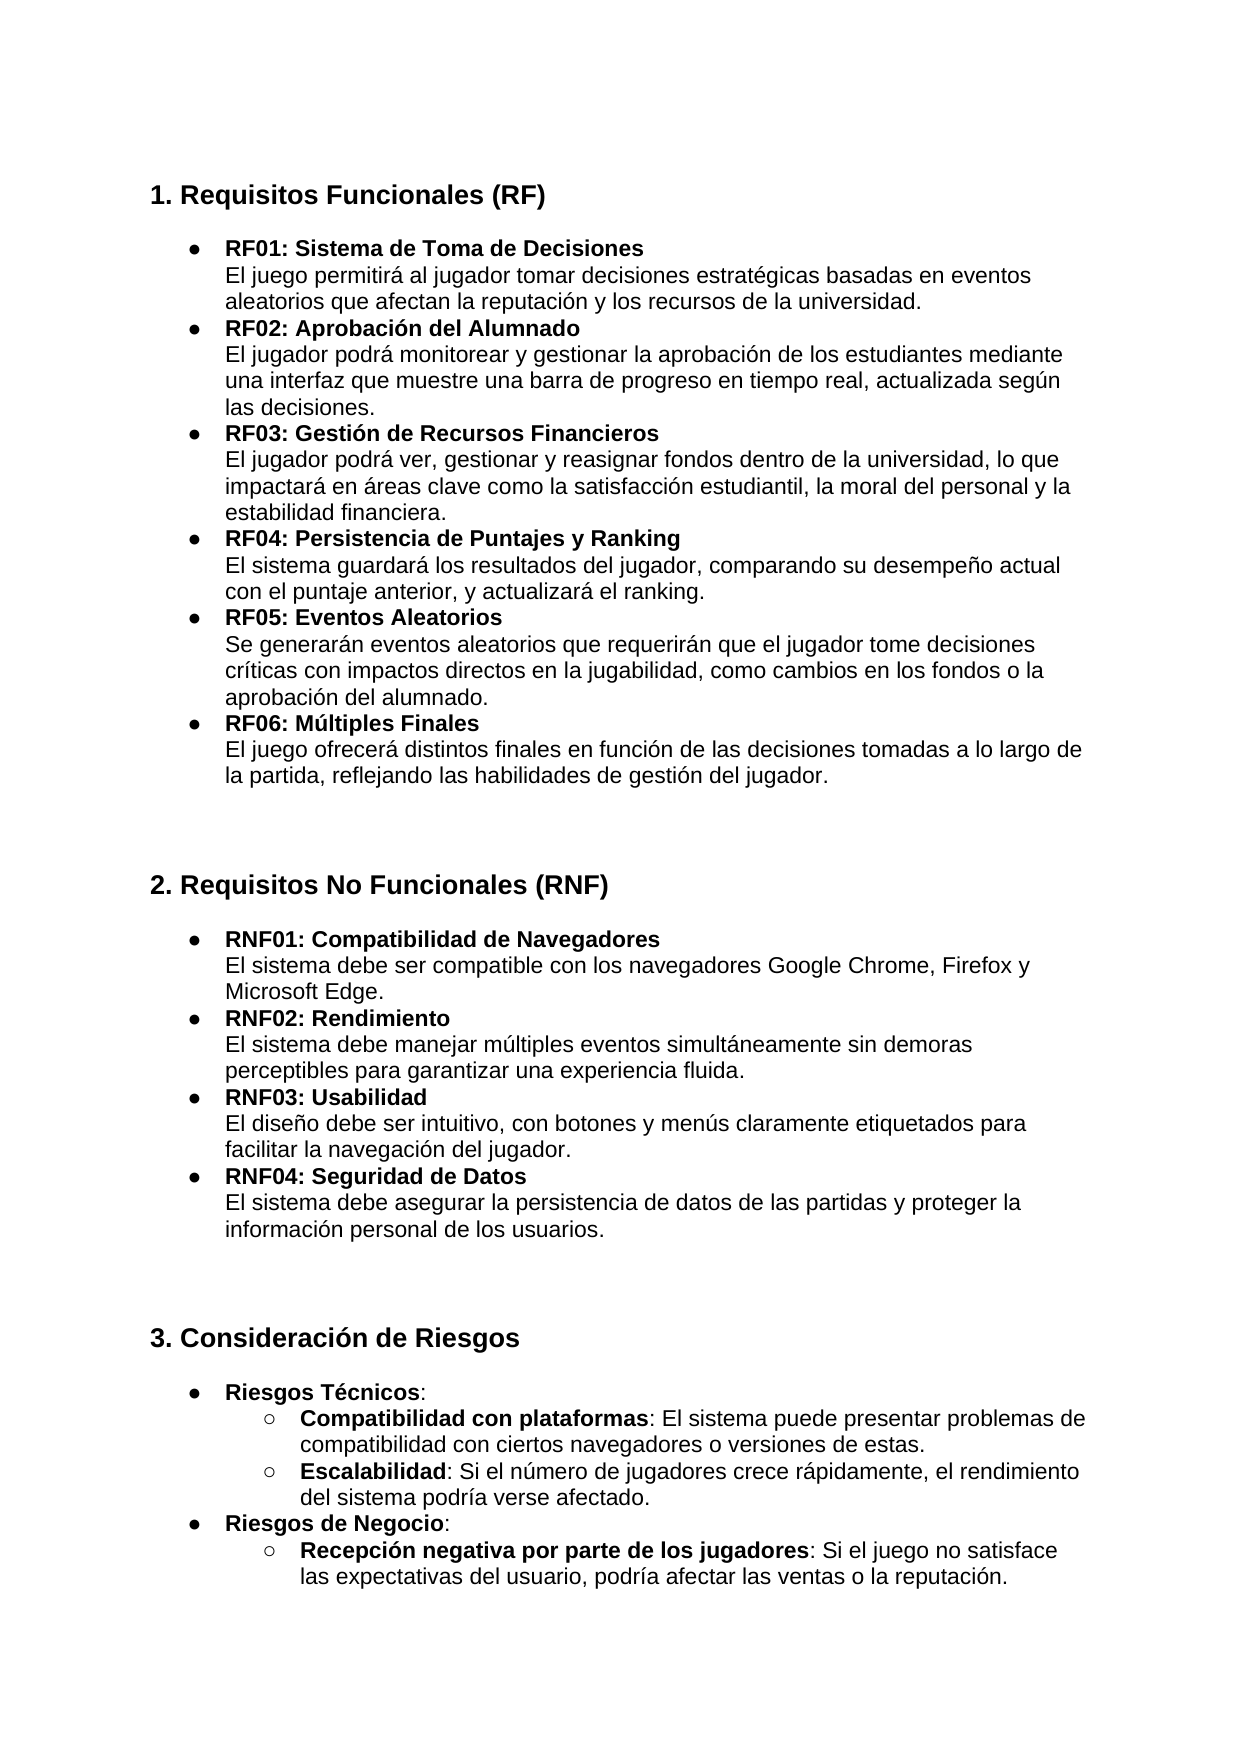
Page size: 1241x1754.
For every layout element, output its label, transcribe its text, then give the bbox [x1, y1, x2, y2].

list RF01: Sistema de Toma de Decisiones El juego permitirá al jugador tomar decisiones estratégicas basadas en eventos aleatorios que afectan la reputación y los recursos de la universidad​. [187, 235, 1090, 314]
list Riesgos de Negocio: [187, 1510, 1090, 1537]
list Compatibilidad con plataformas: El sistema puede presentar problemas de compatibilidad con ciertos navegadores o versiones de estas. [262, 1405, 1090, 1458]
list RNF01: Compatibilidad de Navegadores El sistema debe ser compatible con los navegadores Google Chrome, Firefox y Microsoft Edge​. [187, 926, 1090, 1005]
list RF06: Múltiples Finales El juego ofrecerá distintos finales en función de las decisiones tomadas a lo largo de la partida, reflejando las habilidades de gestión del jugador. [187, 710, 1090, 789]
list Escalabilidad: Si el número de jugadores crece rápidamente, el rendimiento del sistema podría verse afectado. [262, 1458, 1090, 1510]
subtitle 3. Consideración de Riesgos [150, 1322, 1090, 1354]
list Recepción negativa por parte de los jugadores: Si el juego no satisface las expectativas del usuario, podría afectar las ventas o la reputación. [262, 1537, 1090, 1589]
list RF03: Gestión de Recursos Financieros El jugador podrá ver, gestionar y reasignar fondos dentro de la universidad, lo que impactará en áreas clave como la satisfacción estudiantil, la moral del personal y la estabilidad financiera​. [187, 420, 1090, 525]
subtitle 1. Requisitos Funcionales (RF) [150, 179, 1090, 210]
list RF02: Aprobación del Alumnado El jugador podrá monitorear y gestionar la aprobación de los estudiantes mediante una interfaz que muestre una barra de progreso en tiempo real, actualizada según las decisiones​. [187, 314, 1090, 420]
subtitle 2. Requisitos No Funcionales (RNF) [150, 869, 1090, 901]
list RNF03: Usabilidad El diseño debe ser intuitivo, con botones y menús claramente etiquetados para facilitar la navegación del jugador​. [187, 1084, 1090, 1163]
list RNF04: Seguridad de Datos El sistema debe asegurar la persistencia de datos de las partidas y proteger la información personal de los usuarios​. [187, 1163, 1090, 1242]
list RF05: Eventos Aleatorios Se generarán eventos aleatorios que requerirán que el jugador tome decisiones críticas con impactos directos en la jugabilidad, como cambios en los fondos o la aprobación del alumnado. [187, 604, 1090, 710]
list RNF02: Rendimiento El sistema debe manejar múltiples eventos simultáneamente sin demoras perceptibles para garantizar una experiencia fluida​. [187, 1005, 1090, 1084]
list RF04: Persistencia de Puntajes y Ranking El sistema guardará los resultados del jugador, comparando su desempeño actual con el puntaje anterior, y actualizará el ranking. [187, 525, 1090, 604]
list Riesgos Técnicos: [187, 1379, 1090, 1405]
